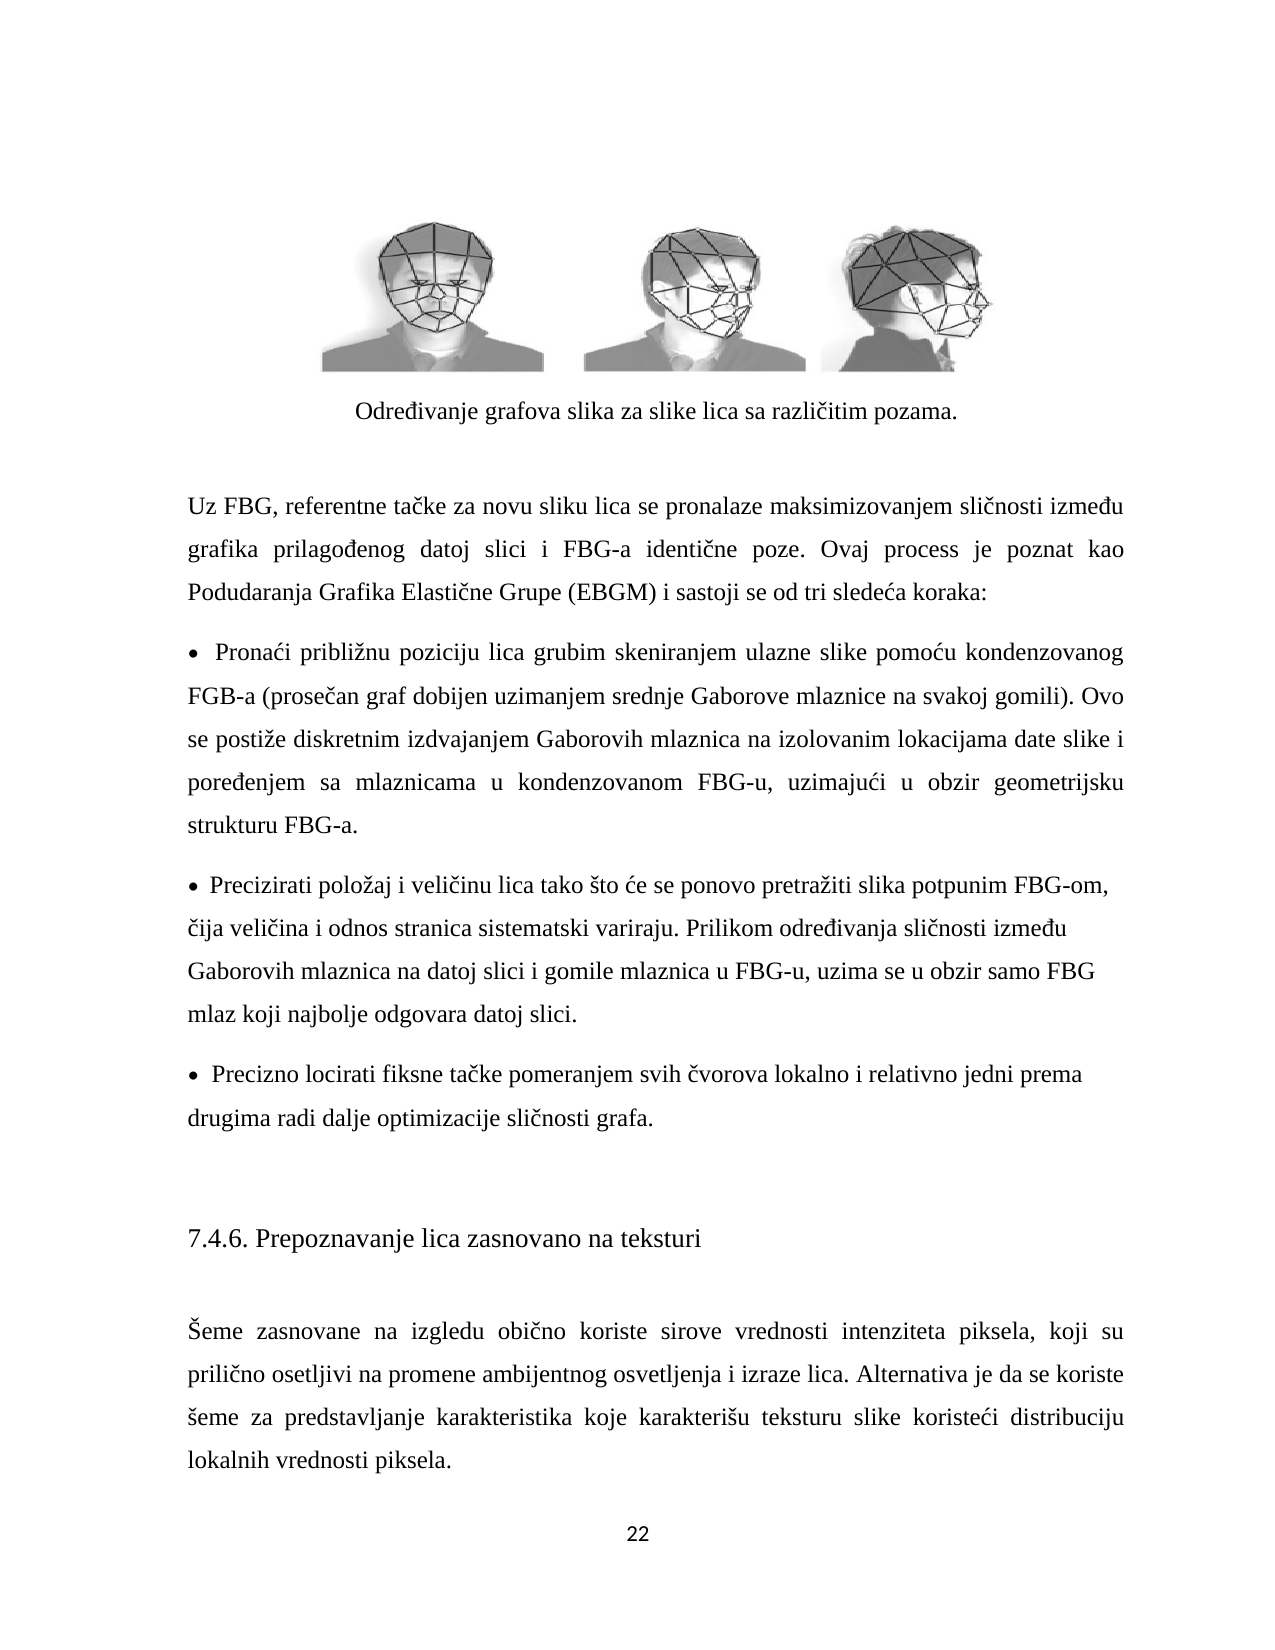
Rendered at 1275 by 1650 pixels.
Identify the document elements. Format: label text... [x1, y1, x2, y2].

text Određivanje grafova slika za slike lica sa različitim pozama. [187, 396, 1125, 424]
subtitle Prepoznavanje lica zasnovano na teksturi [187, 1222, 1125, 1253]
picture [314, 209, 999, 377]
text • Pronaći približnu poziciju lica grubim skeniranjem ulazne slike pomoću kondenzovanog FGB-a (prosečan graf dobijen uzimanjem srednje Gaborove mlaznice na svakoj gomili). Ovo se postiže diskretnim izdvajanjem Gaborovih mlaznica na izolovanim lokacijama date slike i poređenjem sa mlaznicama u kondenzovanom FBG-u, uzimajući u obzir geometrijsku strukturu FBG-a. [187, 637, 1125, 839]
text • Precizirati položaj i veličinu lica tako što će se ponovo pretražiti slika potpunim FBG-om, čija veličina i odnos stranica sistematski variraju. Prilikom određivanja sličnosti između Gaborovih mlaznica na datoj slici i gomile mlaznica u FBG-u, uzima se u obzir samo FBG mlaz koji najbolje odgovara datoj slici. [187, 870, 1125, 1028]
text Uz FBG, referentne tačke za novu sliku lica se pronalaze maksimizovanjem sličnosti između grafika prilagođenog datoj slici i FBG-a identične poze. Ovaj process je poznat kao Podudaranja Grafika Elastične Grupe (EBGM) i sastoji se od tri sledeća koraka: [187, 491, 1125, 606]
text Šeme zasnovane na izgledu obično koriste sirove vrednosti intenziteta piksela, koji su prilično osetljivi na promene ambijentnog osvetljenja i izraze lica. Alternativa je da se koriste šeme za predstavljanje karakteristika koje karakterišu teksturu slike koristeći distribuciju lokalnih vrednosti piksela. [187, 1316, 1125, 1474]
text • Precizno locirati fiksne tačke pomeranjem svih čvorova lokalno i relativno jedni prema drugima radi dalje optimizacije sličnosti grafa. [187, 1059, 1125, 1132]
